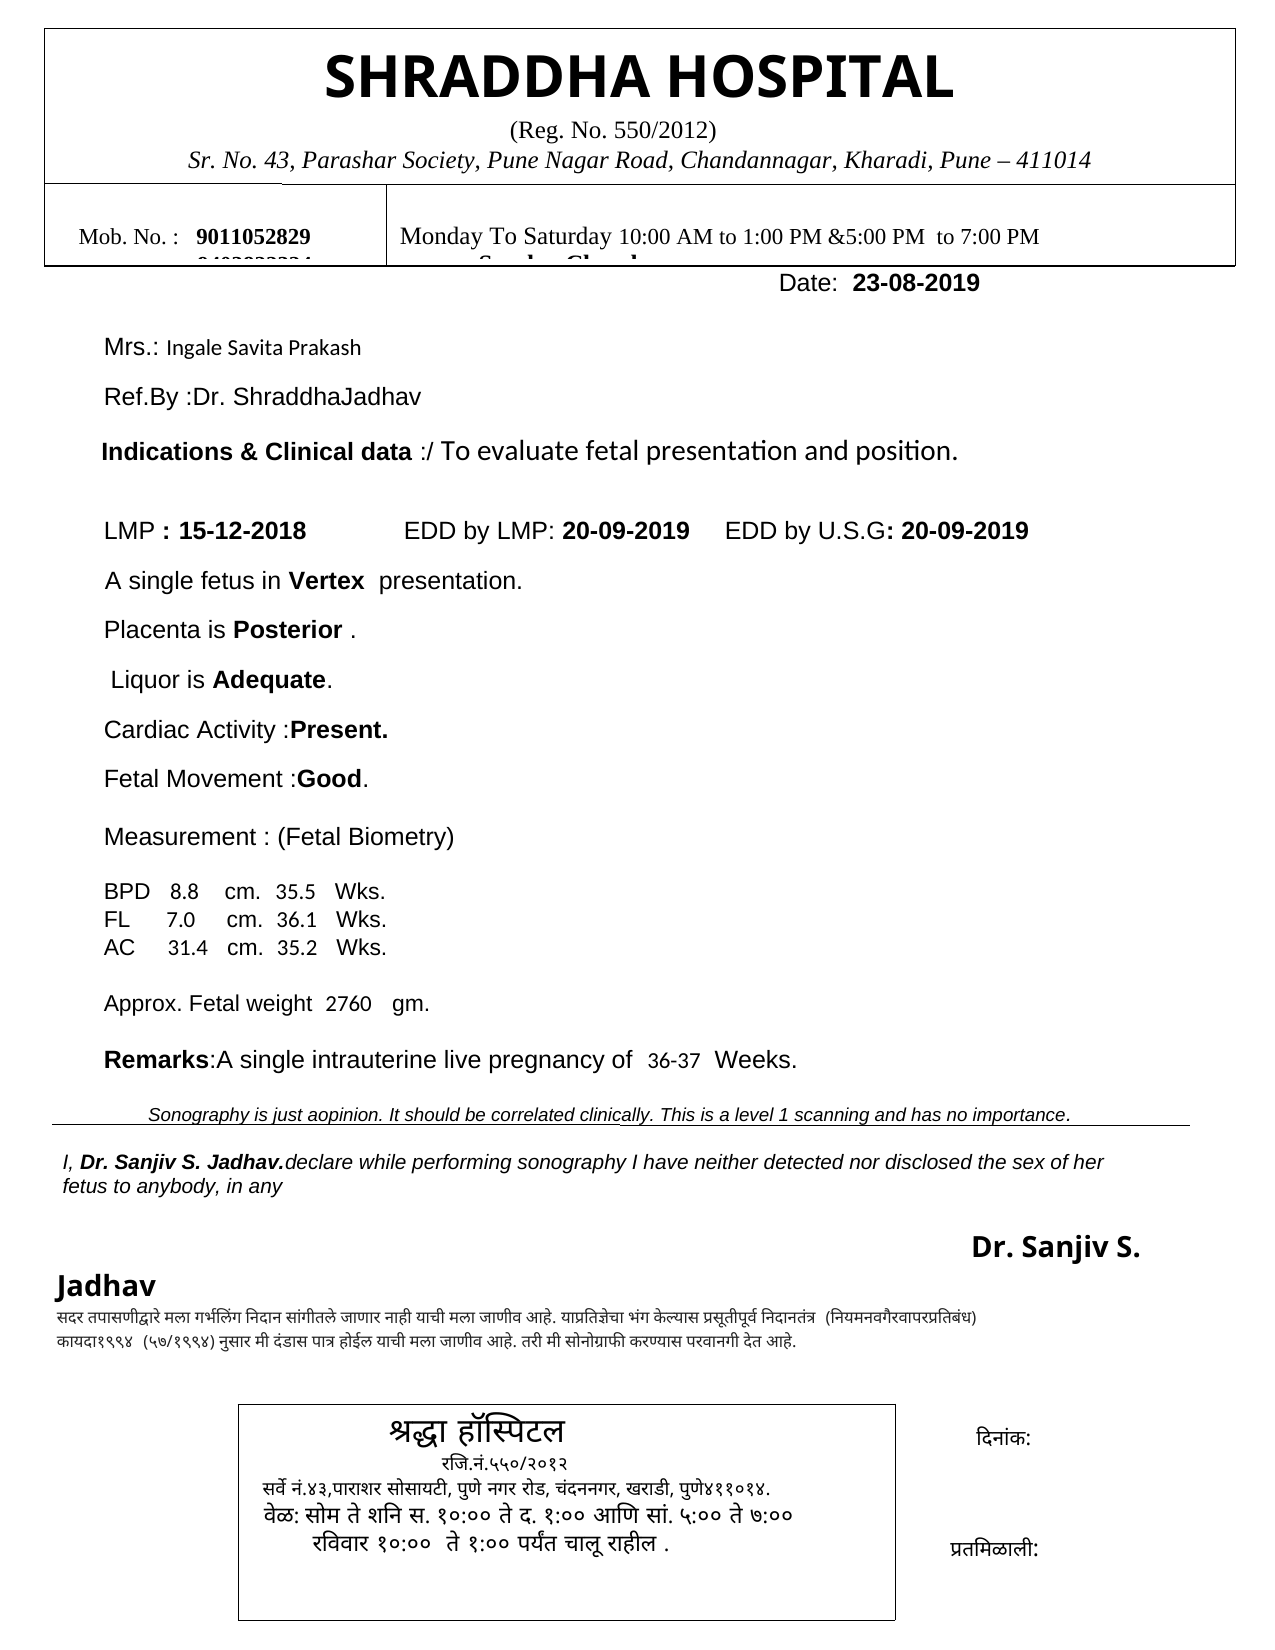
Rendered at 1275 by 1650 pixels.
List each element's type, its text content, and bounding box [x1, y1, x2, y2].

text I, Dr. Sanjiv S. Jadhav.declare while performing sonography I have neither detected nor disclosed the sex of her [57, 1150, 1228, 1174]
text LMP : EDD by LMP: EDD by U.S.G: [28, 516, 1228, 545]
text Dr. Sanjiv S. Jadhav [57, 1226, 1228, 1305]
text FL cm. Wks. [28, 905, 1228, 933]
text AC cm. Wks. [28, 933, 1228, 961]
text Cardiac Activity :. [10, 715, 1228, 743]
text A single fetus in presentation. [28, 566, 1228, 595]
text fetus to anybody, in any [57, 1174, 1228, 1198]
text प्रतमिळाली: [896, 1532, 1228, 1564]
text Indications & Clinical data :/ To evaluate fetal presentation and position. [0, 432, 1228, 467]
text Fetal Movement :. [10, 764, 1228, 793]
text Sonography is just aopinion. It should be correlated clinically. This is a level 1 scanning and has no importance. [28, 1102, 1228, 1126]
text Mrs.: [10, 332, 1228, 361]
text Placenta is . [10, 616, 1228, 644]
text कायदा१९९४ (५७/१९९४) नुसार मी दंडास पात्र होईल याची मला जाणीव आहे. तरी मी सोनोग्राफी करण्यास परवानगी देत आहे. [57, 1330, 1228, 1394]
text सदर तपासणीद्वारे मला गर्भलिंग निदान सांगीतले जाणार नाही याची मला जाणीव आहे. याप्रतिज्ञेचा भंग केल्यास प्रसूतीपूर्व निदानतंत्र (नियमनवगैरवापरप्रतिबंध) [57, 1305, 1228, 1330]
text Ref.By :Dr. ShraddhaJadhav [10, 382, 1228, 411]
text Approx. Fetal weight gm. [28, 989, 1228, 1017]
text BPD cm. Wks. [10, 877, 1228, 905]
text Liquor is . [10, 665, 1228, 694]
text दिनांक: [896, 1423, 1228, 1451]
text Measurement : (Fetal Biometry) [10, 822, 1228, 851]
text Date: [703, 268, 1228, 297]
text Remarks:A single intrauterine live pregnancy of Weeks. [28, 1045, 1228, 1074]
